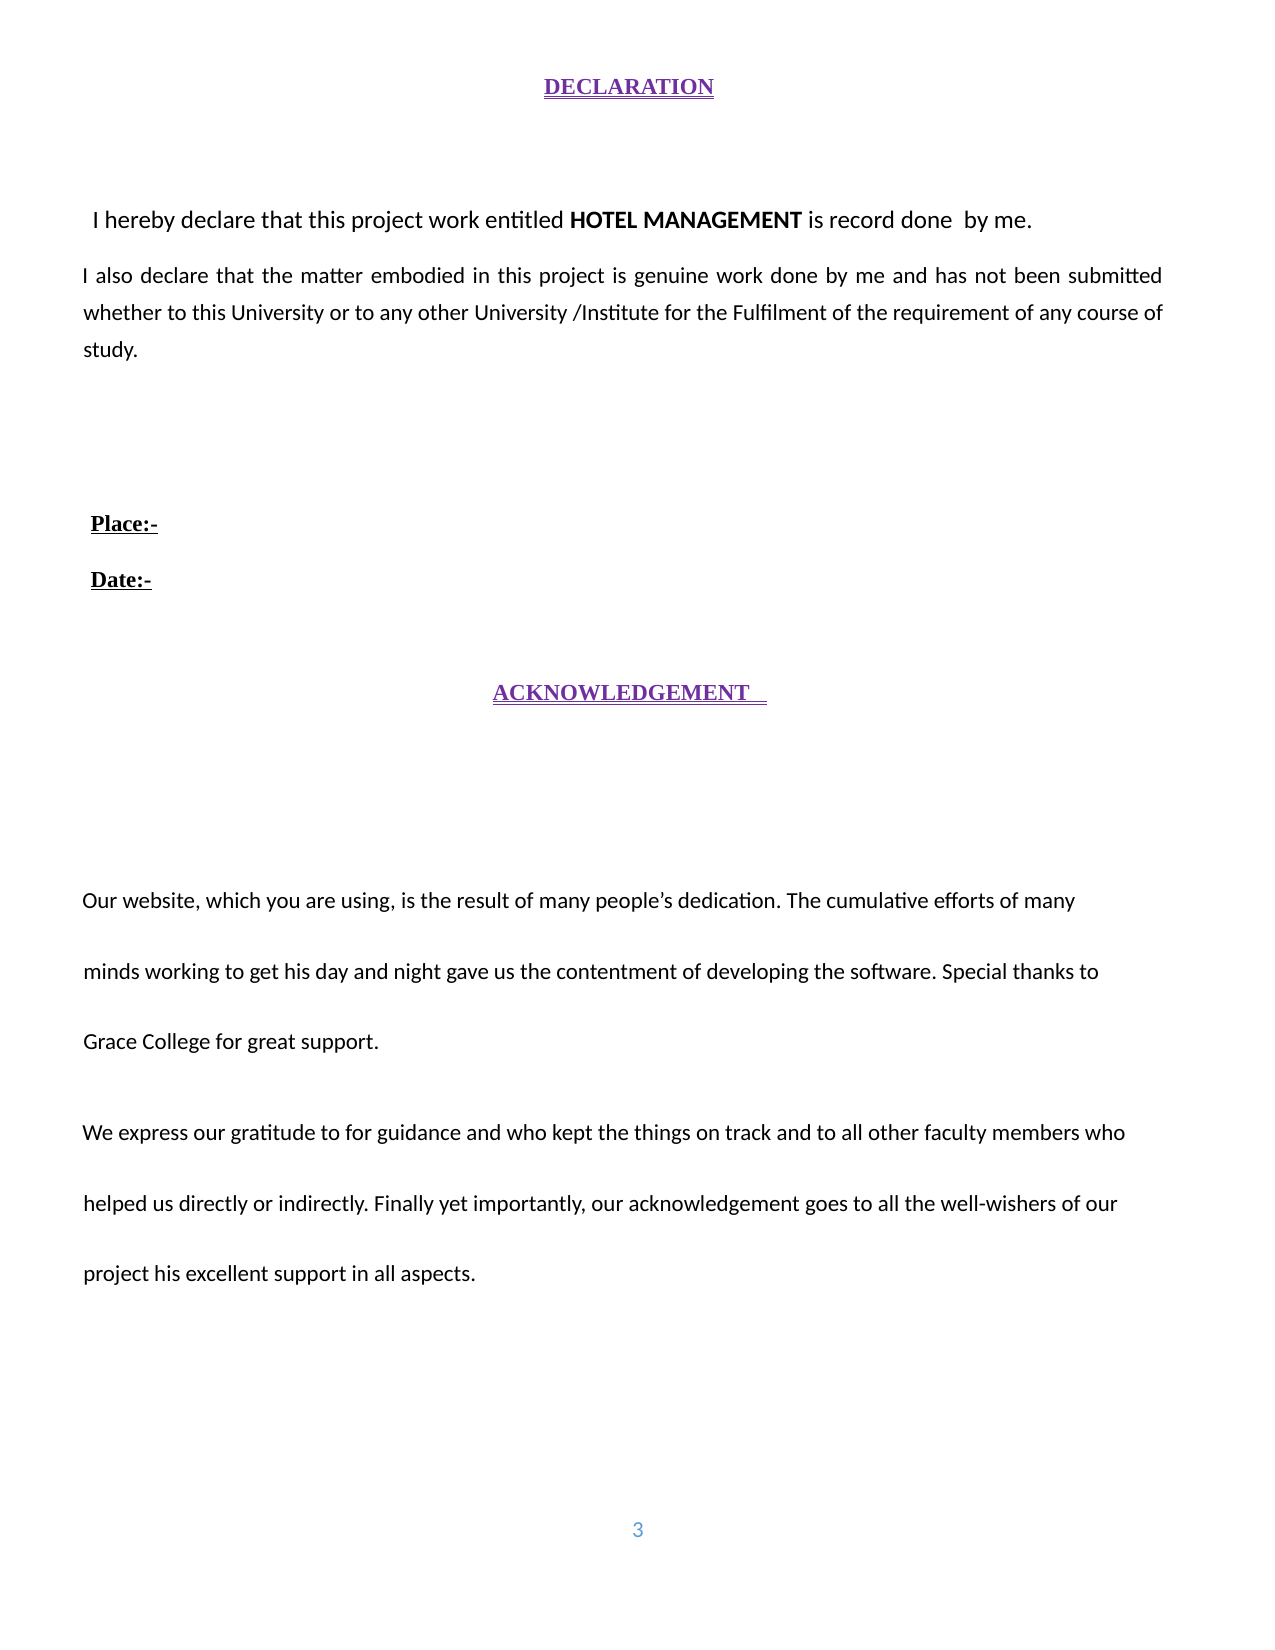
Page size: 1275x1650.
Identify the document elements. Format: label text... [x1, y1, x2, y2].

text DECLARATION [82, 73, 1176, 99]
text We express our gratitude to for guidance and who kept the things on track and to all other faculty members who helped us directly or indirectly. Finally yet importantly, our acknowledgement goes to all the well-wishers of our project his excellent support in all aspects. [82, 1118, 1136, 1287]
text Date:- [90, 566, 1176, 592]
text ACKNOWLEDGEMENT [81, 679, 1160, 705]
text Our website, which you are using, is the result of many people’s dedication. The cumulative efforts of many minds working to get his day and night gave us the contentment of developing the software. Special thanks to Grace College for great support. [82, 886, 1136, 1055]
text Place:- [90, 510, 1176, 537]
text I hereby declare that this project work entitled HOTEL MANAGEMENT is record done by me. [92, 204, 1176, 234]
text I also declare that the matter embodied in this project is genuine work done by me and has not been submitted whether to this University or to any other University /Institute for the Fulfilment of the requirement of any course of study. [82, 261, 1165, 363]
